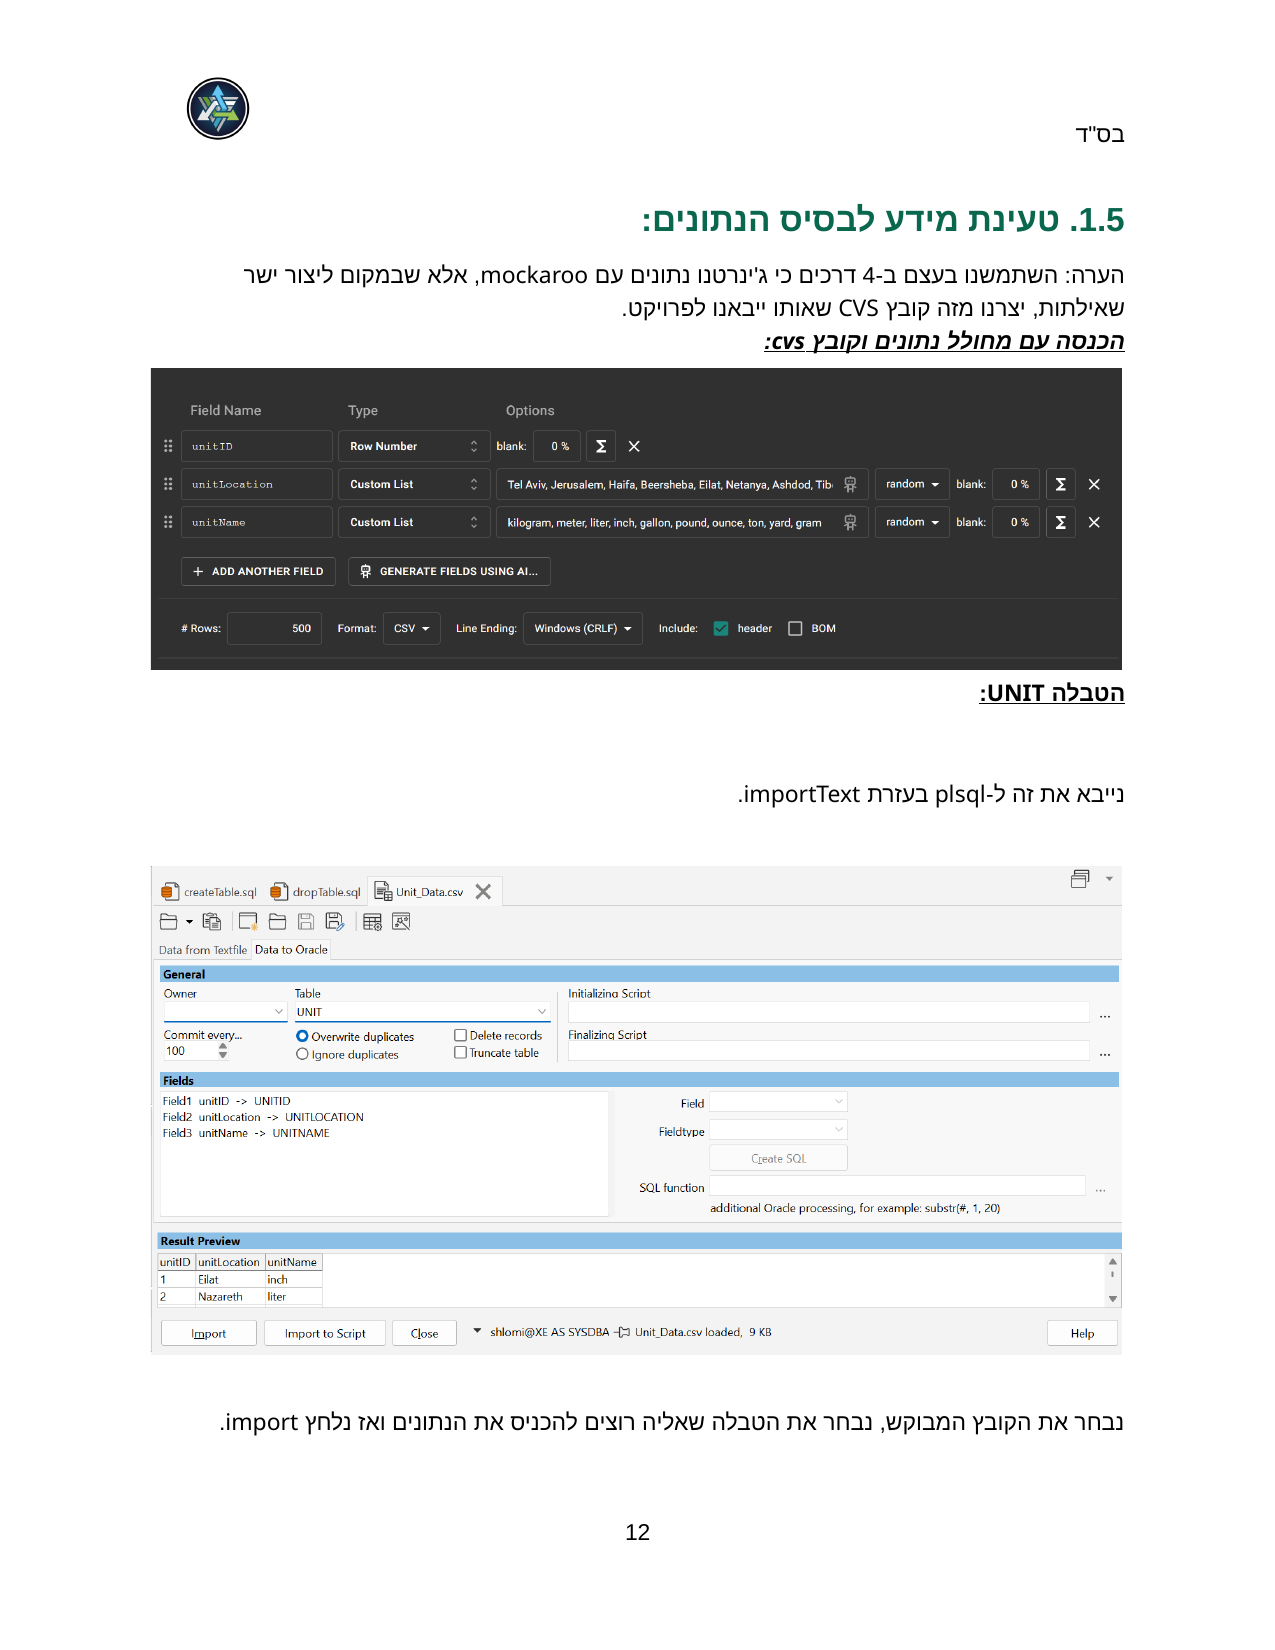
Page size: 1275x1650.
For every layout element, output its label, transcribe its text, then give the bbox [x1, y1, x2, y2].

text נבחר את הקובץ המבוקש, נבחר את הטבלה שאליה רוצים להכניס את הנתונים ואז נלחץ import. [150, 1131, 1125, 1437]
picture [184, 73, 252, 143]
text נייבא את זה ל-plsql בעזרת importText. [150, 778, 1125, 809]
picture [150, 866, 1122, 1354]
text 1.5. טעינת מידע לבסיס הנתונים: [150, 200, 1125, 239]
picture [150, 368, 1122, 669]
